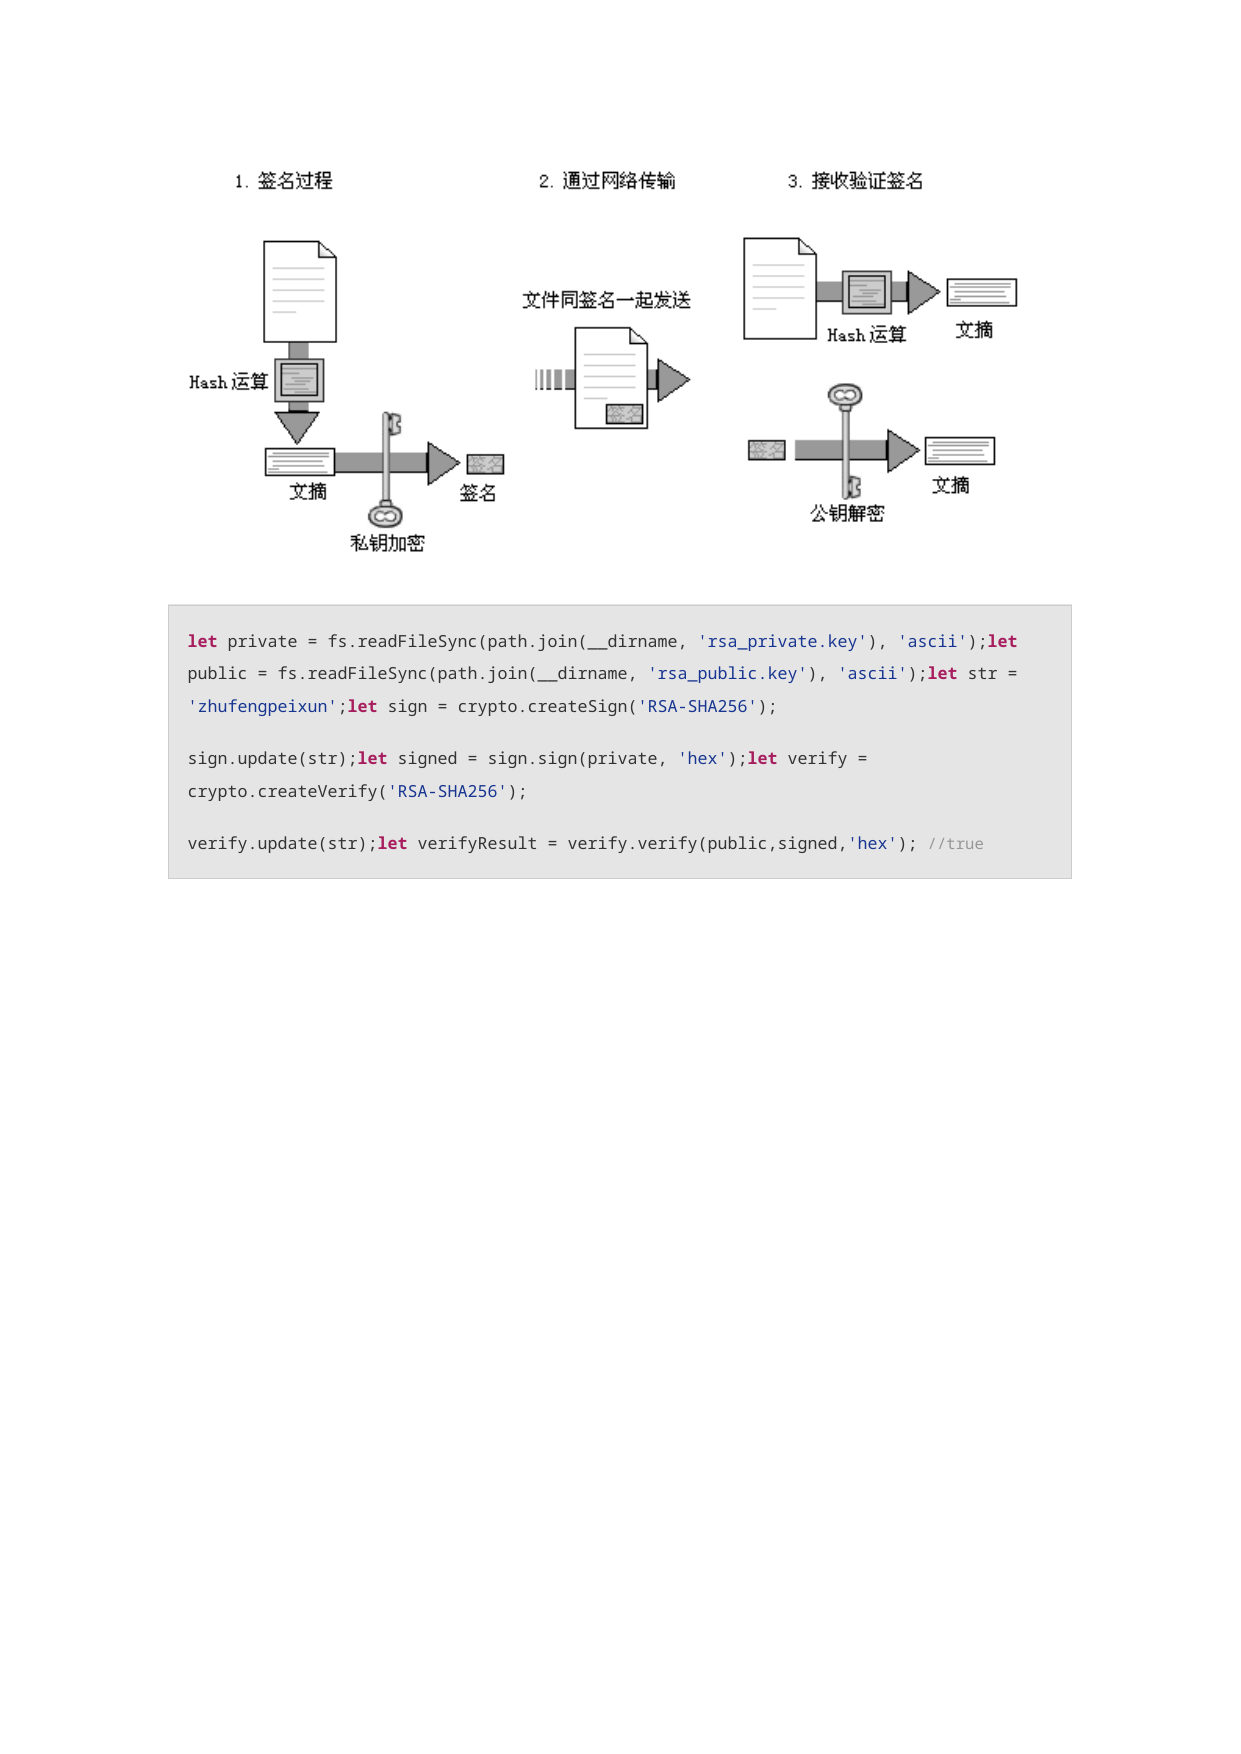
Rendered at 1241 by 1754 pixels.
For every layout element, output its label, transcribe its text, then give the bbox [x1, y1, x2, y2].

text sign.update(str);let signed = sign.sign(private, 'hex');let verify = crypto.createVerify('RSA-SHA256'); [169, 722, 1071, 807]
text verify.update(str);let verifyResult = verify.verify(public,signed,'hex'); //true [169, 807, 1071, 878]
picture [187, 162, 1094, 558]
text let private = fs.readFileSync(path.join(__dirname, 'rsa_private.key'), 'ascii');let public = fs.readFileSync(path.join(__dirname, 'rsa_public.key'), 'ascii');let str = 'zhufengpeixun';let sign = crypto.createSign('RSA-SHA256'); [169, 606, 1071, 722]
